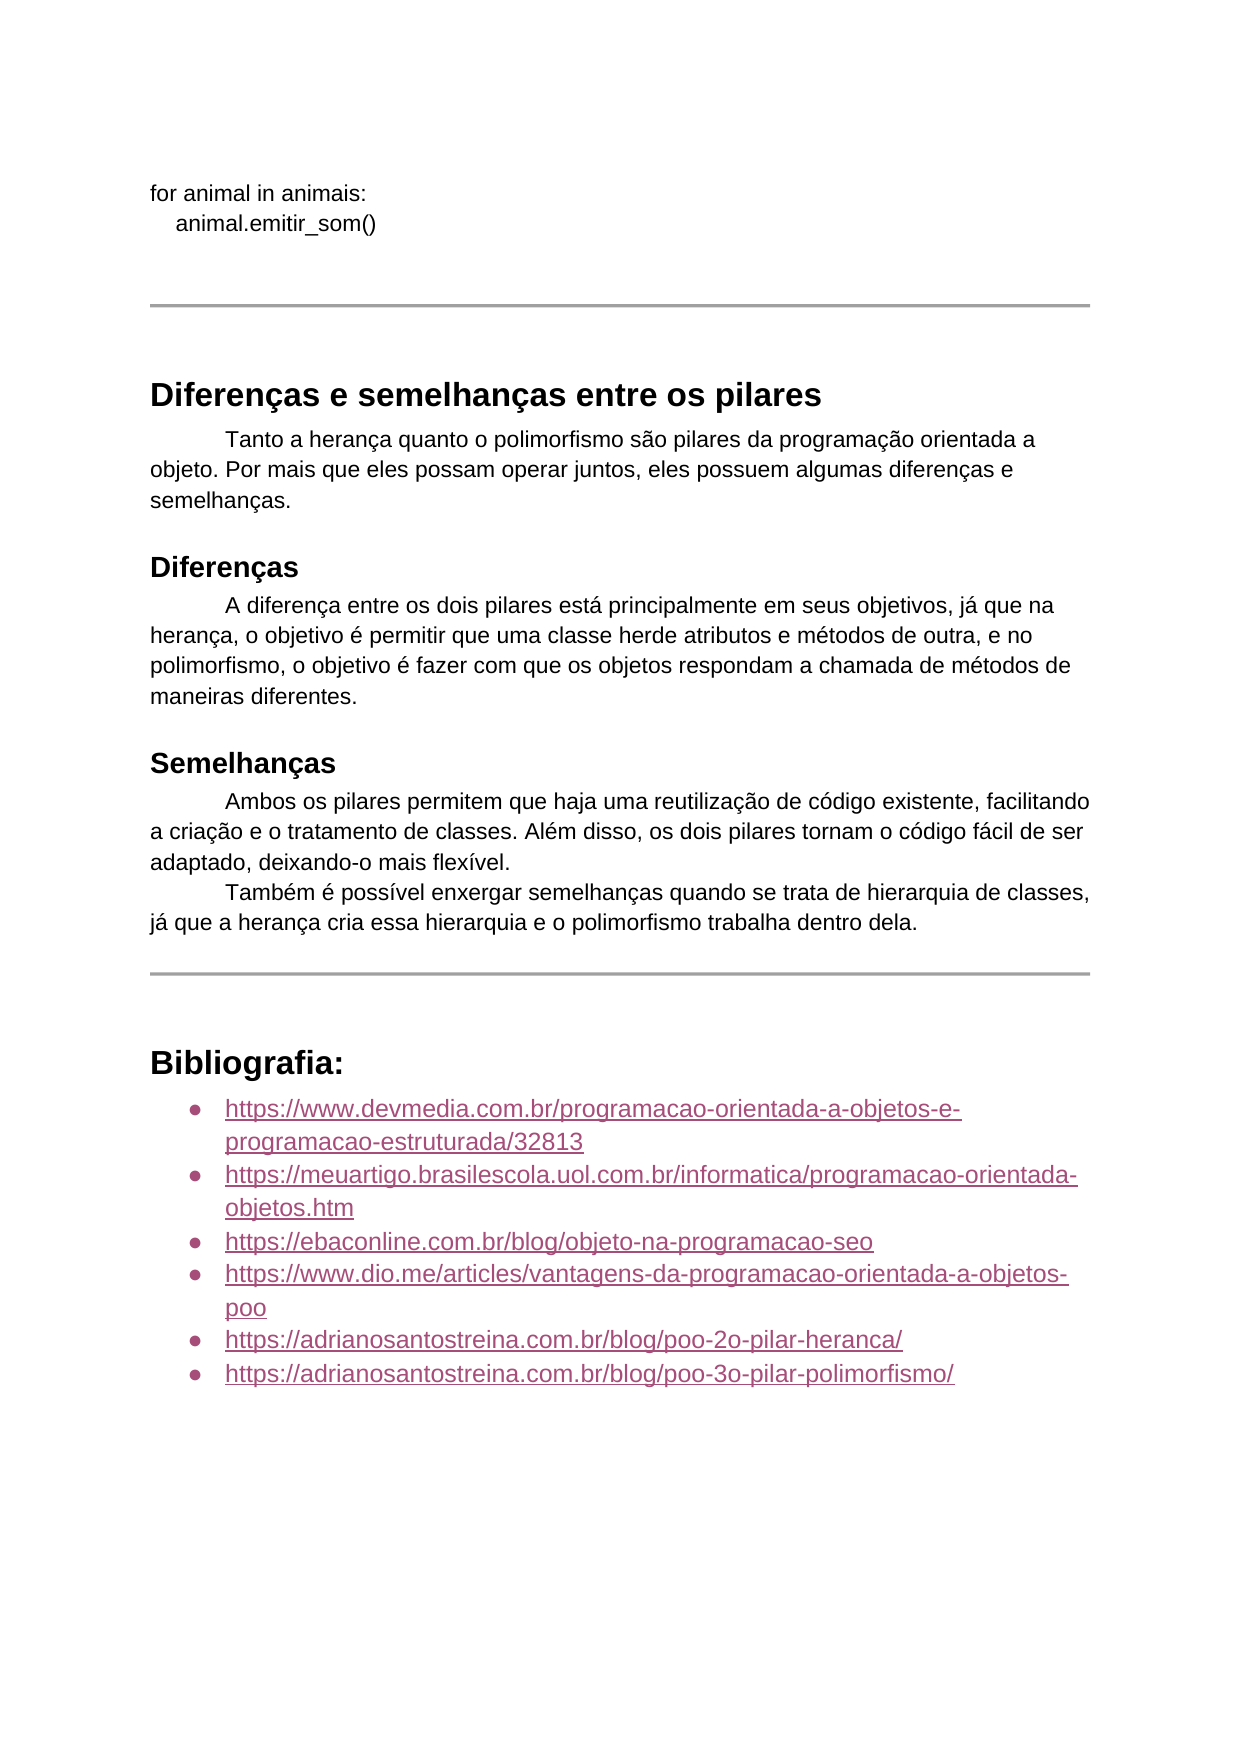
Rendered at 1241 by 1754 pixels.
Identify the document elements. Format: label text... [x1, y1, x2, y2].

text A diferença entre os dois pilares está principalmente em seus objetivos, já que na herança, o objetivo é permitir que uma classe herde atributos e métodos de outra, e no polimorfismo, o objetivo é fazer com que os objetos respondam a chamada de métodos de maneiras diferentes. [150, 592, 1090, 709]
list https://adrianosantostreina.com.br/blog/poo-3o-pilar-polimorfismo/ [187, 1358, 1090, 1387]
list https://www.dio.me/articles/vantagens-da-programacao-orientada-a-objetos-poo [187, 1259, 1090, 1321]
subtitle Bibliografia: [150, 1043, 1090, 1082]
text Ambos os pilares permitem que haja uma reutilização de código existente, facilitando a criação e o tratamento de classes. Além disso, os dois pilares tornam o código fácil de ser adaptado, deixando-o mais flexível. [150, 788, 1090, 875]
text Também é possível enxergar semelhanças quando se trata de hierarquia de classes, já que a herança cria essa hierarquia e o polimorfismo trabalha dentro dela. [150, 879, 1090, 935]
subtitle Diferenças [150, 550, 1090, 584]
subtitle Diferenças e semelhanças entre os pilares [150, 375, 1090, 414]
text Tanto a herança quanto o polimorfismo são pilares da programação orientada a objeto. Por mais que eles possam operar juntos, eles possuem algumas diferenças e semelhanças. [150, 426, 1090, 513]
text for animal in animais: [150, 180, 1090, 207]
list https://ebaconline.com.br/blog/objeto-na-programacao-seo [187, 1226, 1090, 1255]
subtitle Semelhanças [150, 746, 1090, 780]
list https://adrianosantostreina.com.br/blog/poo-2o-pilar-heranca/ [187, 1326, 1090, 1354]
text animal.emitir_som() [150, 210, 1090, 237]
list https://www.devmedia.com.br/programacao-orientada-a-objetos-e-programacao-estruturada/32813 [187, 1094, 1090, 1156]
list https://meuartigo.brasilescola.uol.com.br/informatica/programacao-orientada-objetos.htm [187, 1160, 1090, 1222]
